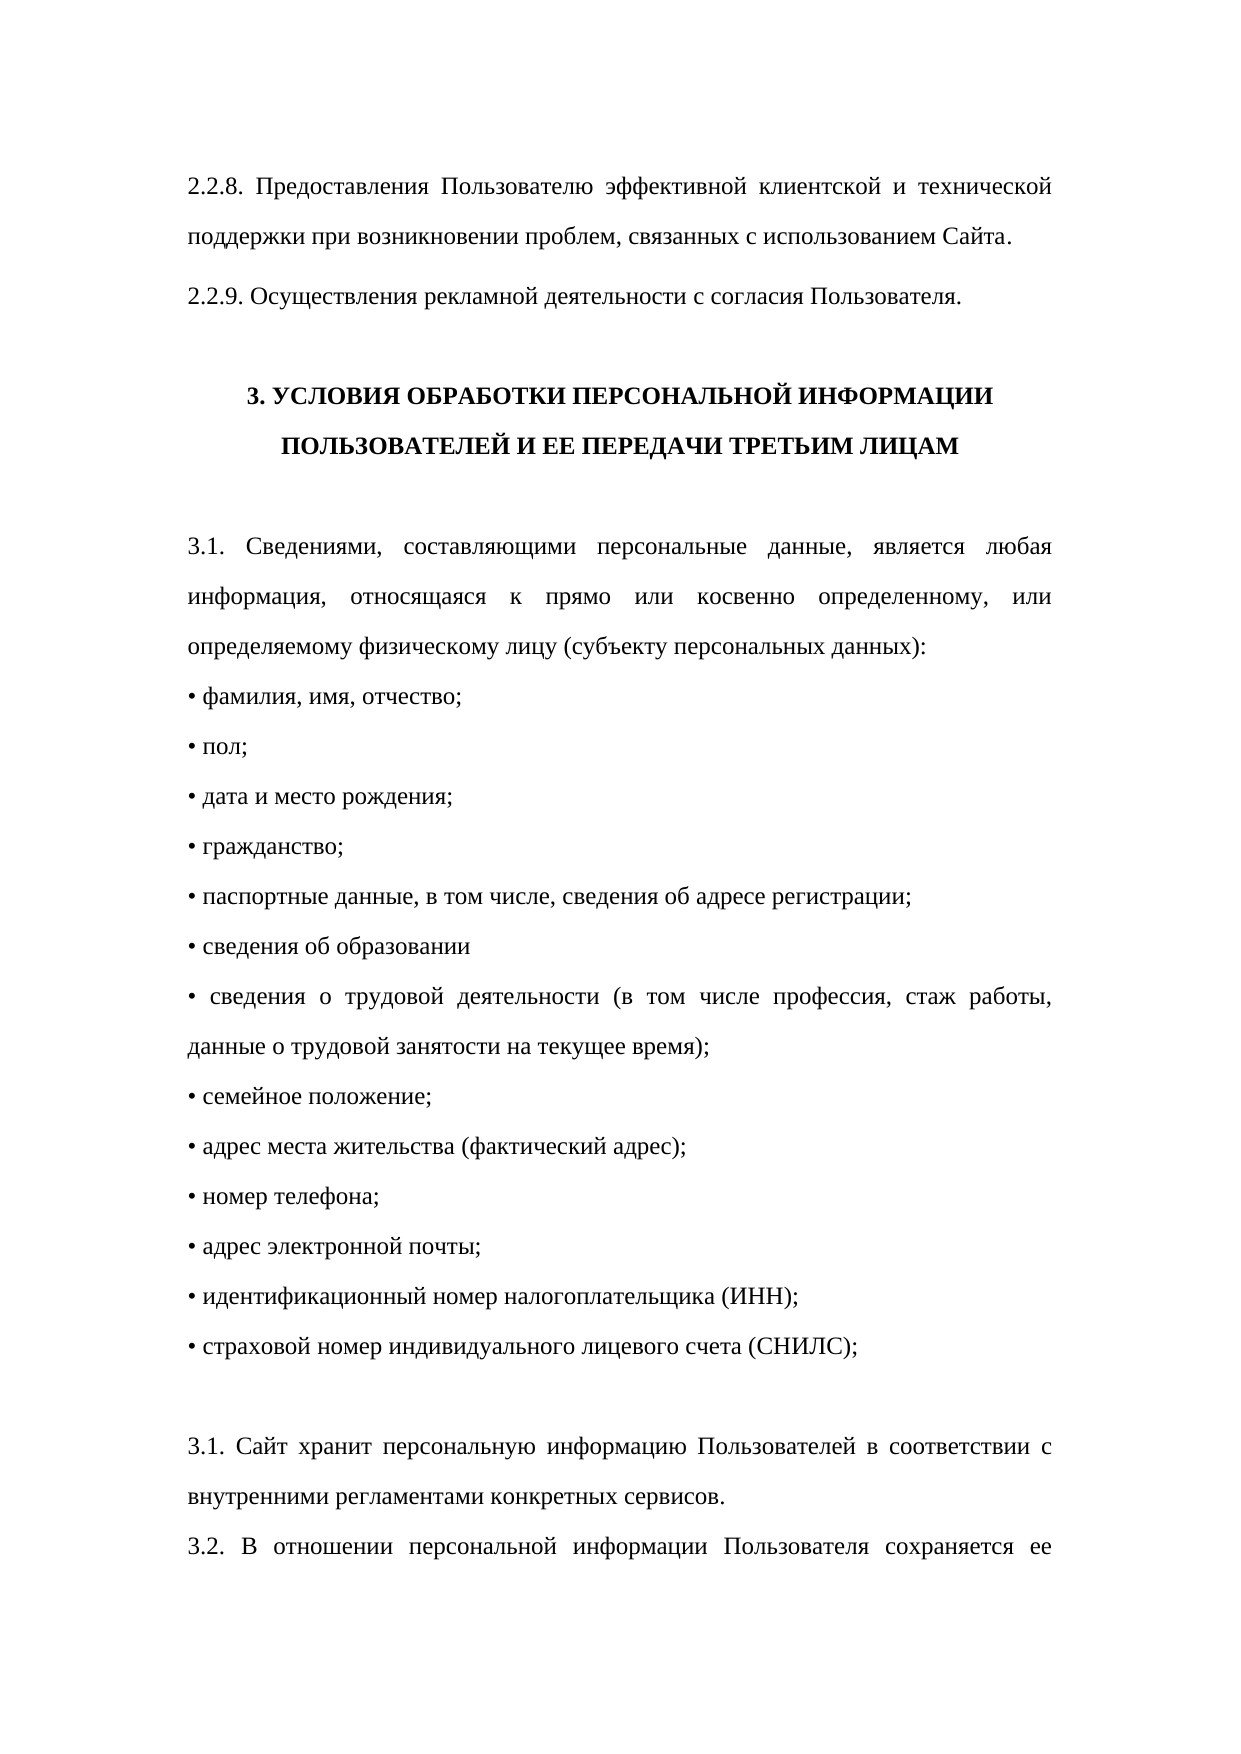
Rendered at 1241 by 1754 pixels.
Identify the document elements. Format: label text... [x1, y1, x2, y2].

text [187, 150, 1053, 250]
text 2.2.9. Осуществления рекламной деятельности с согласия Пользователя. [187, 260, 1053, 310]
text 3. УСЛОВИЯ ОБРАБОТКИ ПЕРСОНАЛЬНОЙ ИНФОРМАЦИИ ПОЛЬЗОВАТЕЛЕЙ И ЕЕ ПЕРЕДАЧИ ТРЕТЬИМ ЛИЦАМ [187, 360, 1053, 460]
text 3.1. Сведениями, составляющими персональные данные, является любая информация, относящаяся к прямо или косвенно определенному, или определяемому физическому лицу (субъекту персональных данных): • фамилия, имя, отчество; • пол; • дата и место рождения; • гражданство; • паспортные данные, в том числе, сведения об адресе регистрации; • сведения об образовании • сведения о трудовой деятельности (в том числе профессия, стаж работы, данные о трудовой занятости на текущее время); • семейное положение; • адрес места жительства (фактический адрес); • номер телефона; • адрес электронной почты; • идентификационный номер налогоплательщика (ИНН); • страховой номер индивидуального лицевого счета (СНИЛС); [187, 510, 1053, 1360]
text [187, 1410, 1053, 1560]
